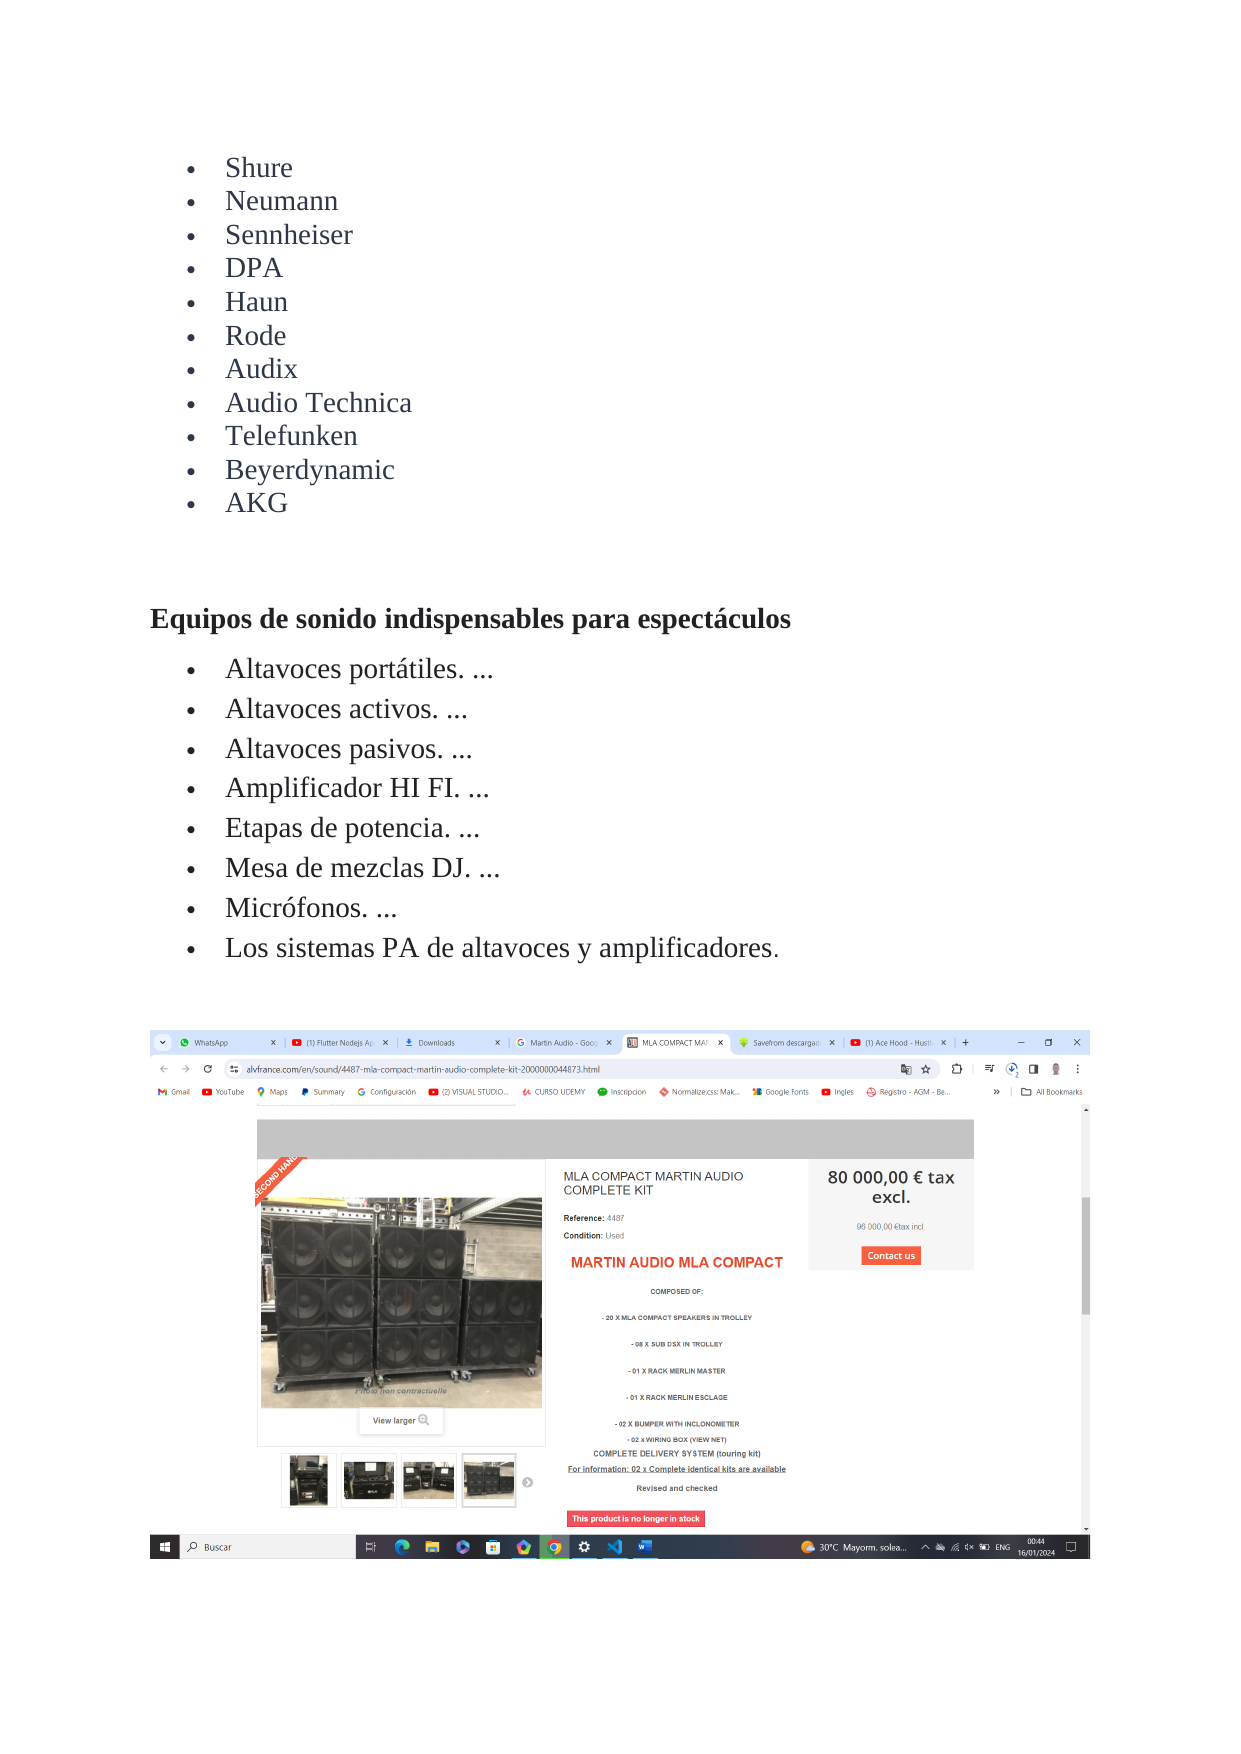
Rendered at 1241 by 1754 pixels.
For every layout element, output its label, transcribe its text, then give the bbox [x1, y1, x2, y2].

list Neumann [187, 183, 1090, 217]
list DPA [187, 251, 1090, 284]
picture [150, 1030, 1091, 1559]
list Altavoces pasivos. ... [187, 731, 1090, 764]
list Rode [187, 318, 1090, 351]
list Audio Technica [187, 385, 1090, 418]
list Audix [187, 351, 1090, 385]
list Telefunken [187, 418, 1090, 452]
list Micrófonos. ... [187, 890, 1090, 923]
text Equipos de sonido indispensables para espectáculos [150, 601, 1090, 634]
list Altavoces activos. ... [187, 691, 1090, 724]
list Beyerdynamic [187, 452, 1090, 485]
list Haun [187, 284, 1090, 318]
list AKG [187, 485, 1090, 519]
list Altavoces portátiles. ... [187, 651, 1090, 685]
list Amplificador HI FI. ... [187, 771, 1090, 804]
list Shure [187, 150, 1090, 183]
list Etapas de potencia. ... [187, 810, 1090, 844]
list Mesa de mezclas DJ. ... [187, 850, 1090, 884]
list Los sistemas PA de altavoces y amplificadores. [187, 930, 1090, 963]
list Sennheiser [187, 217, 1090, 251]
